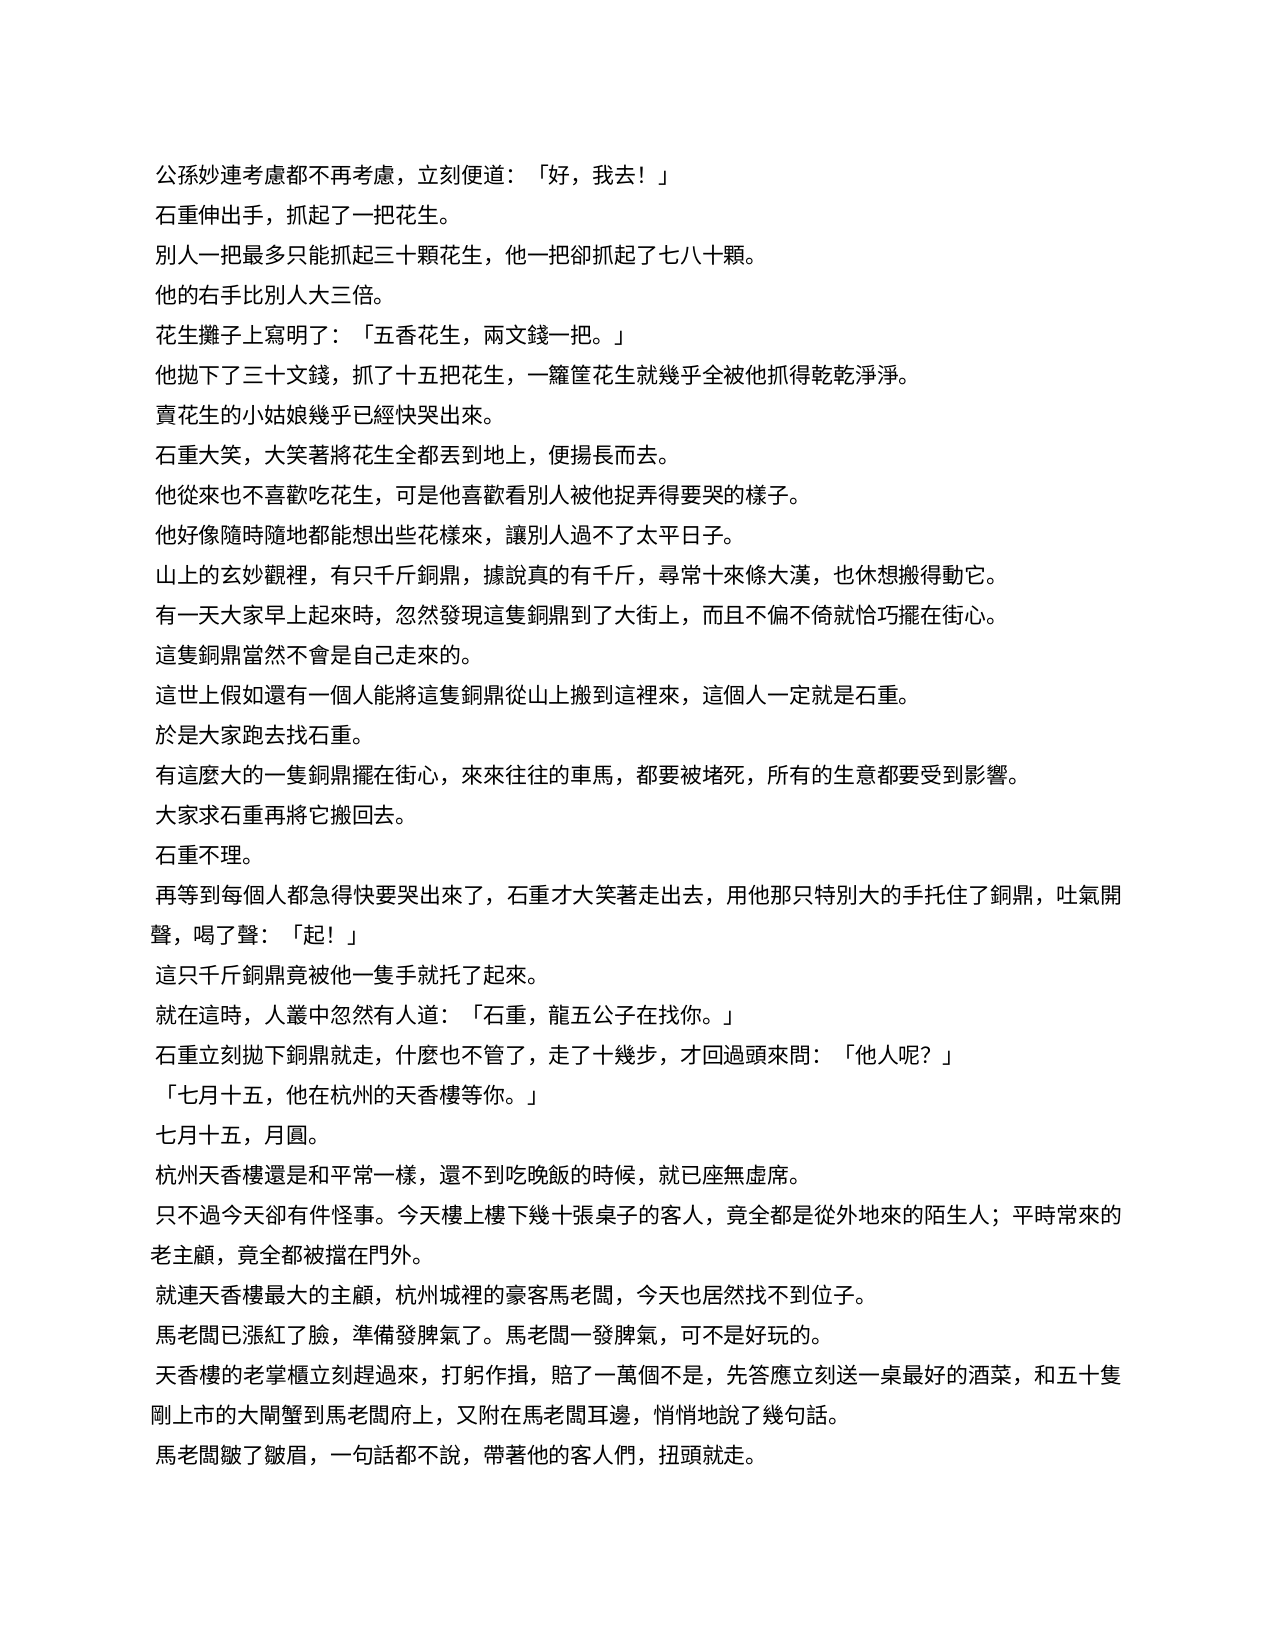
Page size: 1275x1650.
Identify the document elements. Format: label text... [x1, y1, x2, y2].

text 石重不理。 [150, 830, 1125, 870]
text 他從來也不喜歡吃花生，可是他喜歡看別人被他捉弄得要哭的樣子。 [150, 470, 1125, 510]
text 山上的玄妙觀裡，有只千斤銅鼎，據說真的有千斤，尋常十來條大漢，也休想搬得動它。 [150, 550, 1125, 590]
text 大家求石重再將它搬回去。 [150, 790, 1125, 830]
text 這世上假如還有一個人能將這隻銅鼎從山上搬到這裡來，這個人一定就是石重。 [150, 670, 1125, 710]
text 他好像隨時隨地都能想出些花樣來，讓別人過不了太平日子。 [150, 510, 1125, 550]
text 有一天大家早上起來時，忽然發現這隻銅鼎到了大街上，而且不偏不倚就恰巧擺在街心。 [150, 590, 1125, 630]
text 他的右手比別人大三倍。 [150, 270, 1125, 310]
text 只不過今天卻有件怪事。今天樓上樓下幾十張桌子的客人，竟全都是從外地來的陌生人；平時常來的老主顧，竟全都被擋在門外。 [150, 1190, 1125, 1270]
text 馬老闆已漲紅了臉，準備發脾氣了。馬老闆一發脾氣，可不是好玩的。 [150, 1310, 1125, 1350]
text 石重伸出手，抓起了一把花生。 [150, 190, 1125, 230]
text 於是大家跑去找石重。 [150, 710, 1125, 750]
text 再等到每個人都急得快要哭出來了，石重才大笑著走出去，用他那只特別大的手托住了銅鼎，吐氣開聲，喝了聲：「起！」 [150, 870, 1125, 950]
text 花生攤子上寫明了：「五香花生，兩文錢一把。」 [150, 310, 1125, 350]
text 馬老闆皺了皺眉，一句話都不說，帶著他的客人們，扭頭就走。 [150, 1430, 1125, 1470]
text 他拋下了三十文錢，抓了十五把花生，一籮筐花生就幾乎全被他抓得乾乾淨淨。 [150, 350, 1125, 390]
text 「七月十五，他在杭州的天香樓等你。」 [150, 1070, 1125, 1110]
text 石重立刻拋下銅鼎就走，什麼也不管了，走了十幾步，才回過頭來問：「他人呢？」 [150, 1030, 1125, 1070]
text 杭州天香樓還是和平常一樣，還不到吃晚飯的時候，就已座無虛席。 [150, 1150, 1125, 1190]
text 有這麼大的一隻銅鼎擺在街心，來來往往的車馬，都要被堵死，所有的生意都要受到影響。 [150, 750, 1125, 790]
text 賣花生的小姑娘幾乎已經快哭出來。 [150, 390, 1125, 430]
text 別人一把最多只能抓起三十顆花生，他一把卻抓起了七八十顆。 [150, 230, 1125, 270]
text 石重大笑，大笑著將花生全都丟到地上，便揚長而去。 [150, 430, 1125, 470]
text 這只千斤銅鼎竟被他一隻手就托了起來。 [150, 950, 1125, 990]
text 公孫妙連考慮都不再考慮，立刻便道：「好，我去！」 [150, 150, 1125, 190]
text 天香樓的老掌櫃立刻趕過來，打躬作揖，賠了一萬個不是，先答應立刻送一桌最好的酒菜，和五十隻剛上市的大閘蟹到馬老闆府上，又附在馬老闆耳邊，悄悄地說了幾句話。 [150, 1350, 1125, 1430]
text 七月十五，月圓。 [150, 1110, 1125, 1150]
text 這隻銅鼎當然不會是自己走來的。 [150, 630, 1125, 670]
text 就在這時，人叢中忽然有人道：「石重，龍五公子在找你。」 [150, 990, 1125, 1030]
text 就連天香樓最大的主顧，杭州城裡的豪客馬老闆，今天也居然找不到位子。 [150, 1270, 1125, 1310]
